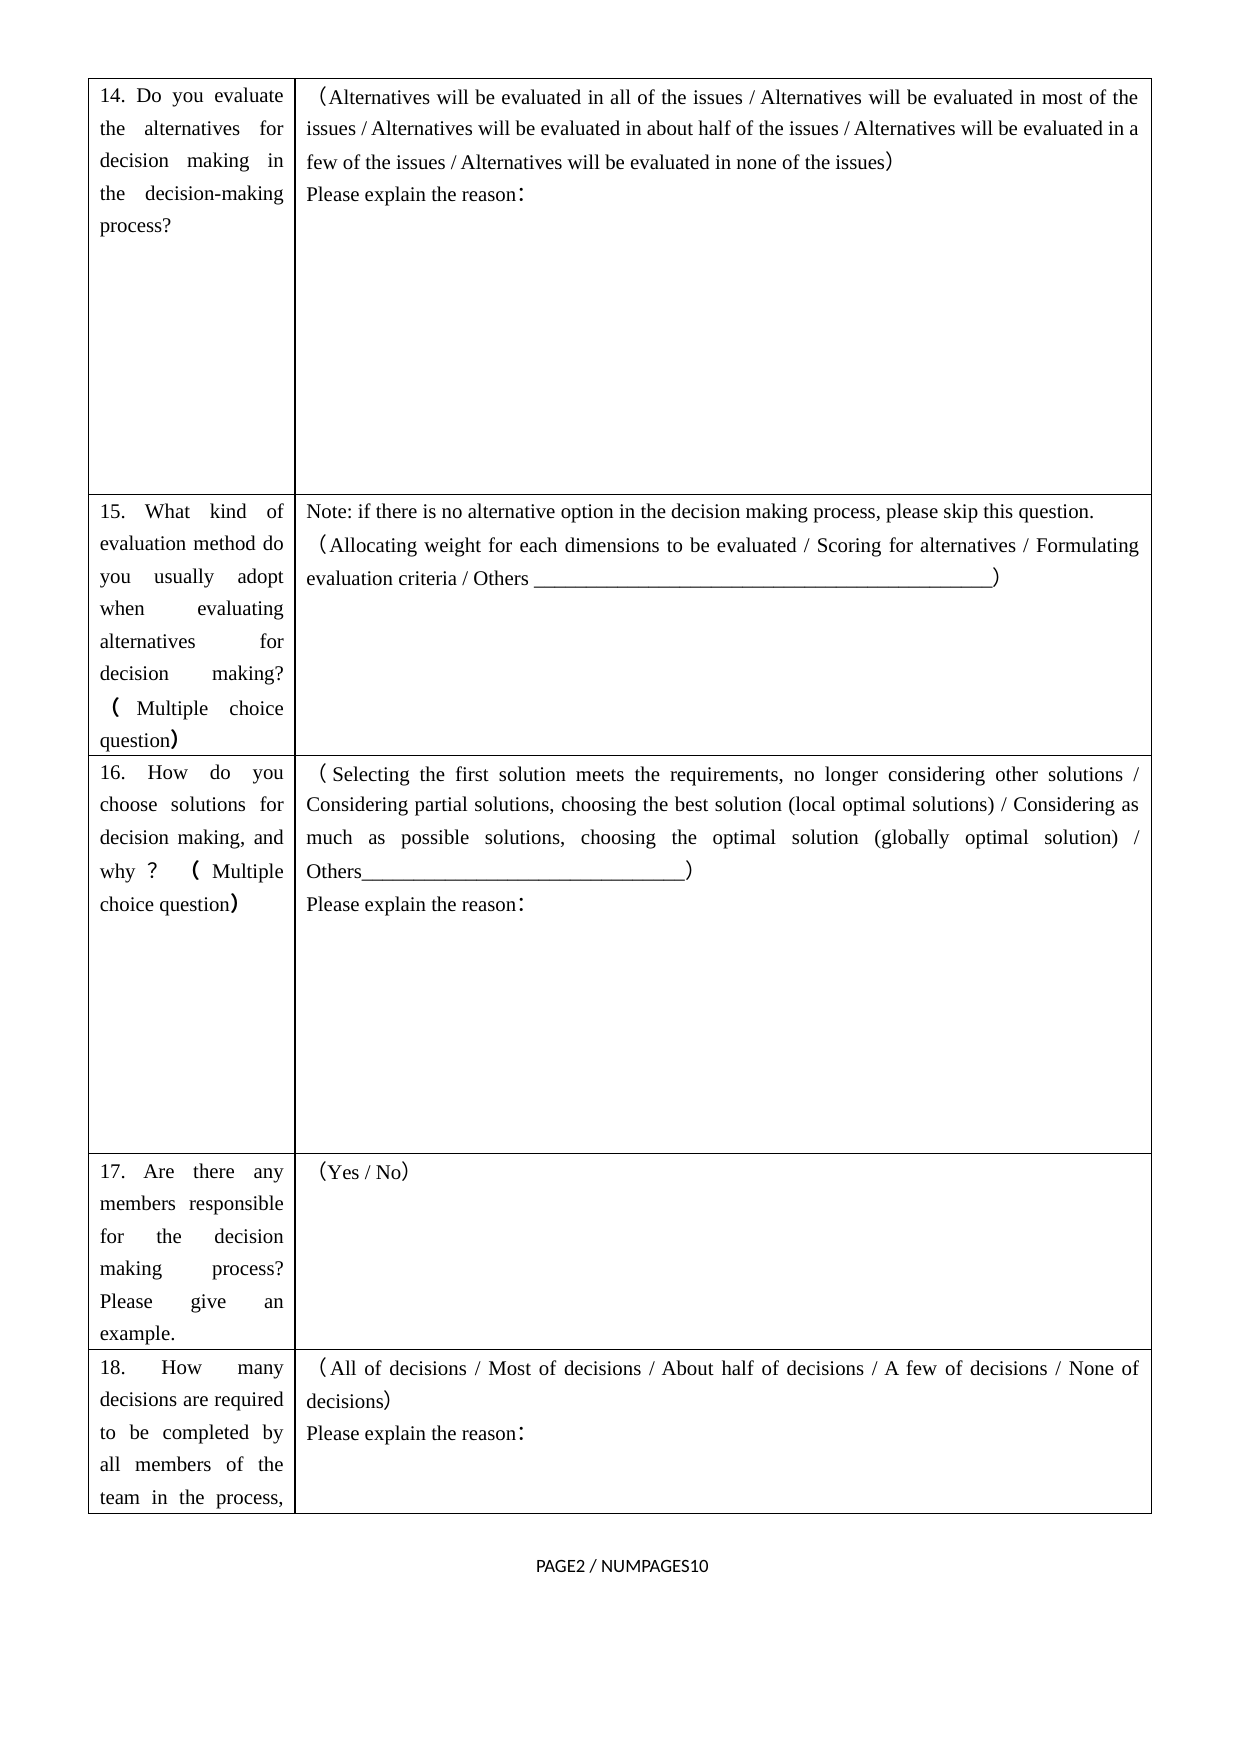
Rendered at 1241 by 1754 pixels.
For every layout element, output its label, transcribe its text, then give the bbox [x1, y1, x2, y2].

table_cell Note: if there is no alternative option in the decision making process, please skip this question. （Allocating weight for each dimensions to be evaluated / Scoring for alternatives / Formulating evaluation criteria / Others ____________________________________________） [296, 495, 1151, 755]
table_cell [89, 1350, 294, 1513]
table_cell （Selecting the first solution meets the requirements, no longer considering other solutions / Considering partial solutions, choosing the best solution (local optimal solutions) / Considering as much as possible solutions, choosing the optimal solution (globally optimal solution) / Others_______________________________） Please explain the reason： [296, 756, 1151, 1153]
table_cell （Alternatives will be evaluated in all of the issues / Alternatives will be evaluated in most of the issues / Alternatives will be evaluated in about half of the issues / Alternatives will be evaluated in a few of the issues / Alternatives will be evaluated in none of the issues） Please explain the reason： [296, 79, 1151, 494]
table_cell 17. Are there any members responsible for the decision making process? Please give an example. [89, 1154, 294, 1349]
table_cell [296, 1350, 1151, 1513]
table_cell 16. How do you choose solutions for decision making, and why？（Multiple choice question） [89, 756, 294, 1153]
table_cell 14. Do you evaluate the alternatives for decision making in the decision-making process? [89, 79, 294, 494]
table_cell 15. What kind of evaluation method do you usually adopt when evaluating alternatives for decision making? （Multiple choice question） [89, 495, 294, 755]
table_cell （Yes / No） [296, 1154, 1151, 1349]
